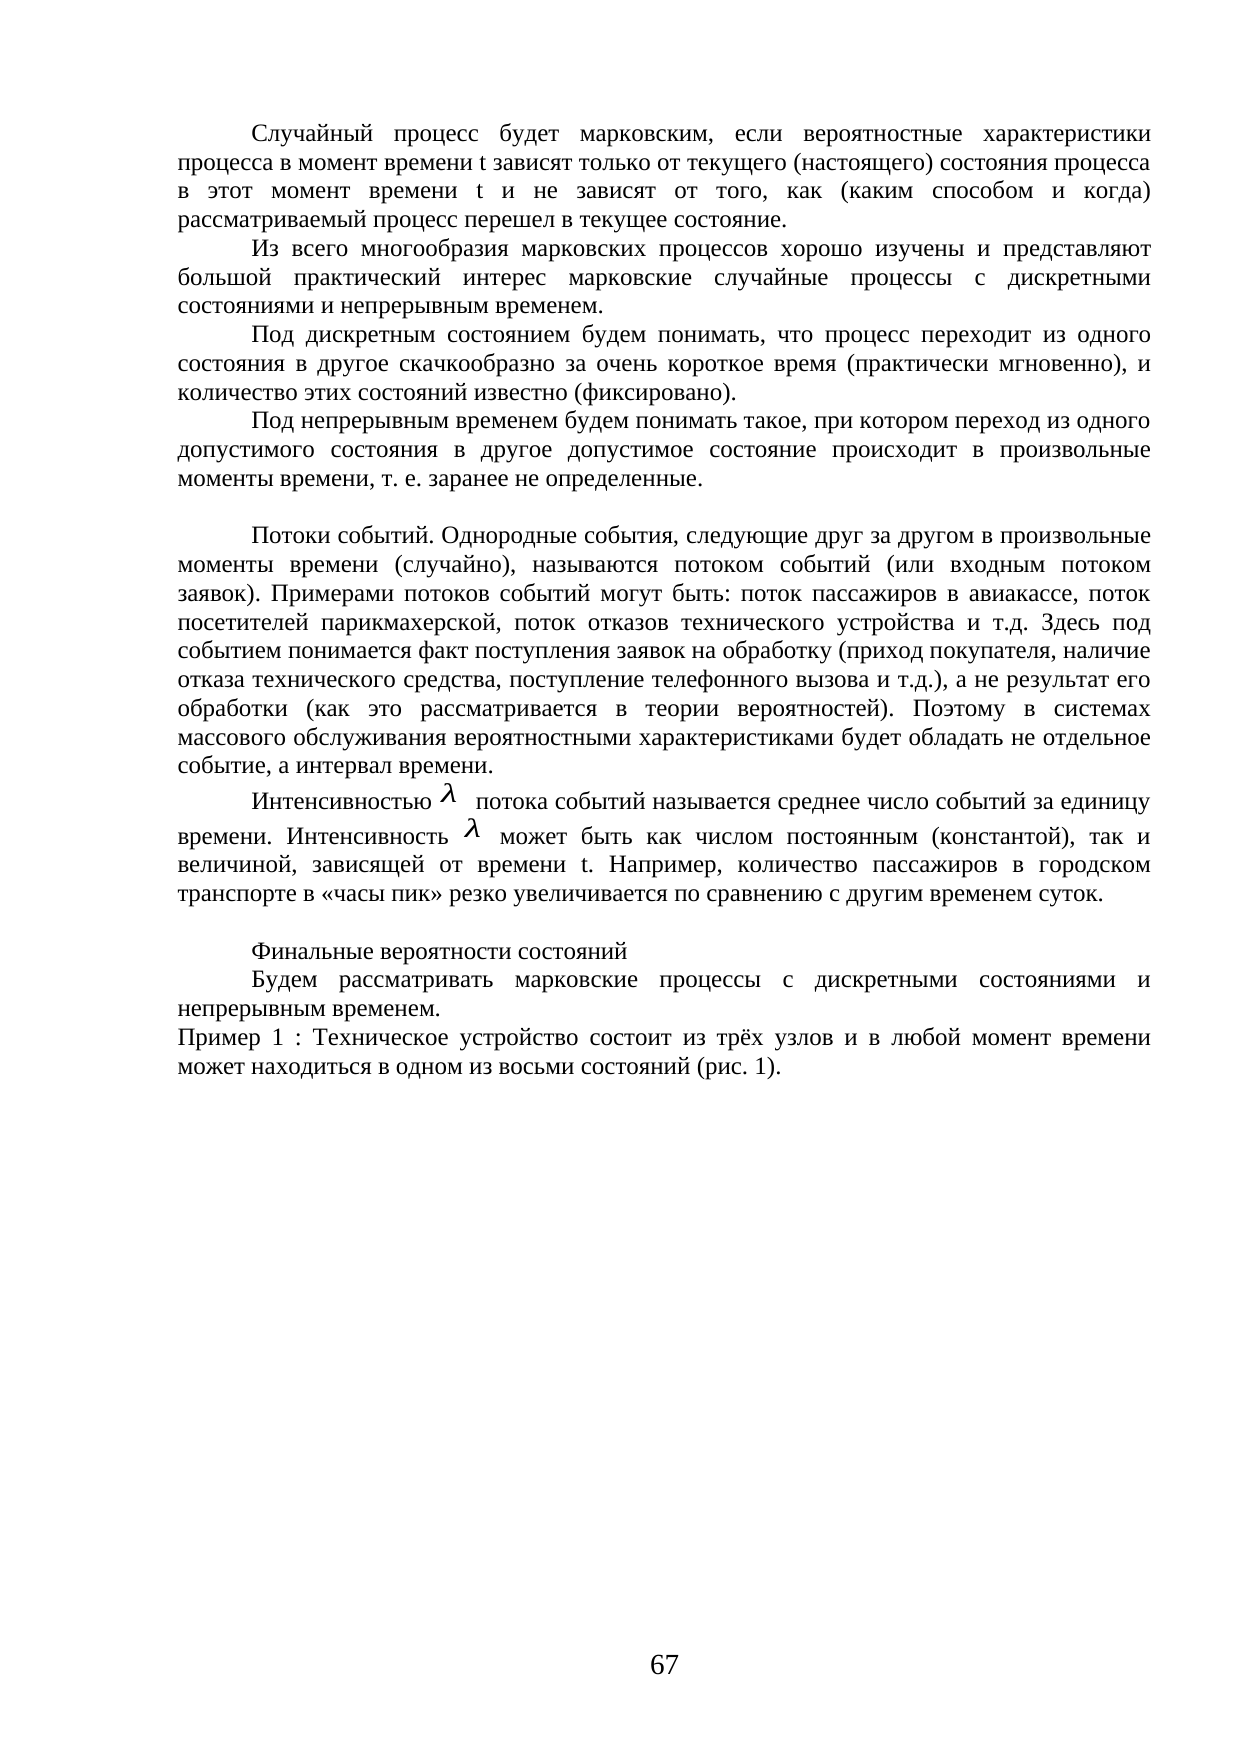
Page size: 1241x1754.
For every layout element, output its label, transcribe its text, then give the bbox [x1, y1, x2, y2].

text Под дискретным состоянием будем понимать, что процесс переходит из одного состояния в другое скачкообразно за очень короткое время (практически мгновенно), и количество этих состояний известно (фиксировано). [177, 319, 1152, 406]
text Будем рассматривать марковские процессы с дискретными состояниями и непрерывным временем. [177, 964, 1152, 1022]
text Случайный процесс будет марковским, если вероятностные характеристики процесса в момент времени t зависят только от текущего (настоящего) состояния процесса в этот момент времени t и не зависят от того, как (каким способом и когда) рассматриваемый процесс перешел в текущее состояние. [177, 118, 1152, 233]
text Пример 1 : Техническое устройство состоит из трёх узлов и в любой момент времени может находиться в одном из восьми состояний (рис. 1). [177, 1022, 1152, 1079]
text Интенсивностью потока событий называется среднее число событий за единицу времени. Интенсивность может быть как числом постоянным (константой), так и величиной, зависящей от времени t. Например, количество пассажиров в городском транспорте в «часы пик» резко увеличивается по сравнению с другим временем суток. [177, 779, 1152, 907]
text Под непрерывным временем будем понимать такое, при котором переход из одного допустимого состояния в другое допустимое состояние происходит в произвольные моменты времени, т. е. заранее не определенные. [177, 406, 1152, 492]
text Потоки событий. Однородные события, следующие друг за другом в произвольные моменты времени (случайно), называются потоком событий (или входным потоком заявок). Примерами потоков событий могут быть: поток пассажиров в авиакассе, поток посетителей парикмахерской, поток отказов технического устройства и т.д. Здесь под событием понимается факт поступления заявок на обработку (приход покупателя, наличие отказа технического средства, поступление телефонного вызова и т.д.), а не результат его обработки (как это рассматривается в теории вероятностей). Поэтому в системах массового обслуживания вероятностными характеристиками будет обладать не отдельное событие, а интервал времени. [177, 521, 1152, 779]
text Финальные вероятности состояний [177, 936, 1152, 964]
text Из всего многообразия марковских процессов хорошо изучены и представляют большой практический интерес марковские случайные процессы с дискретными состояниями и непрерывным временем. [177, 233, 1152, 319]
